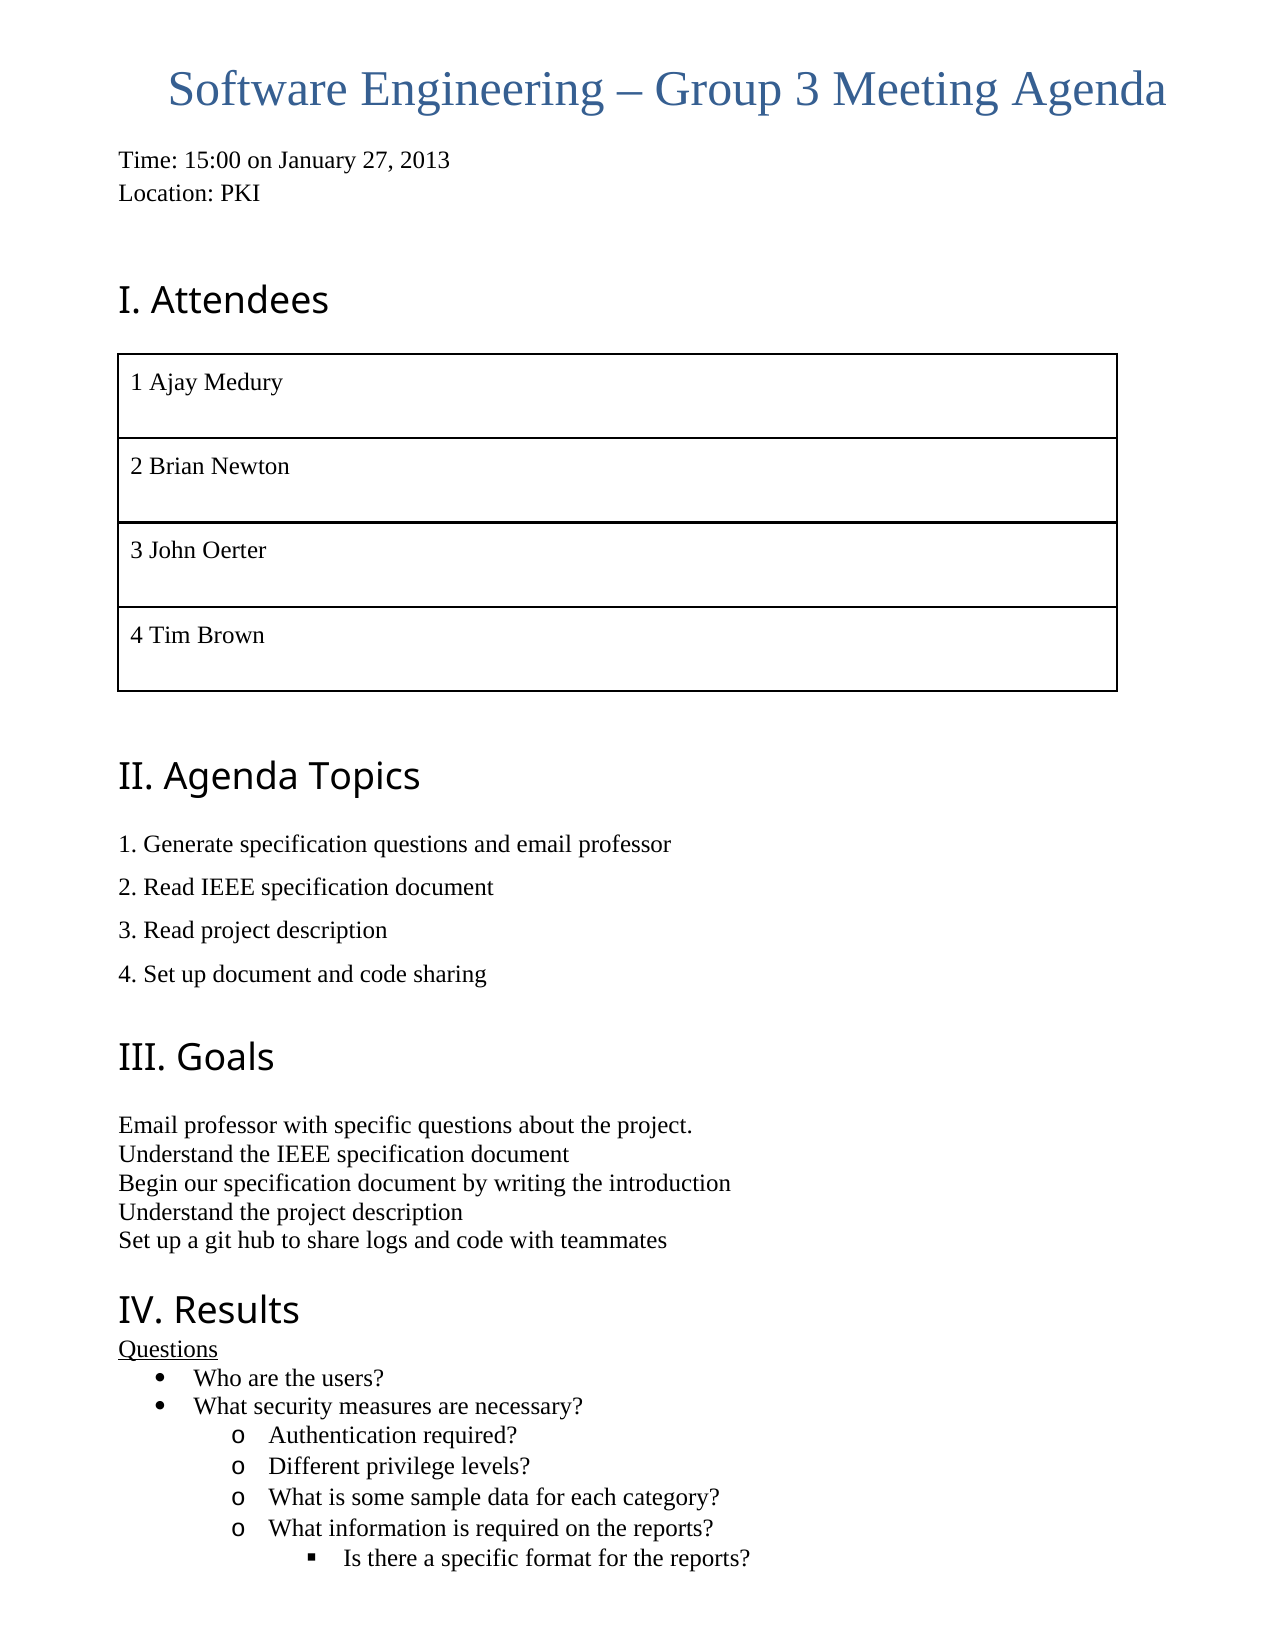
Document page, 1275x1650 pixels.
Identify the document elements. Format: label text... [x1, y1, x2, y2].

text Set up a git hub to share logs and code with teammates [118, 1225, 1216, 1254]
list Who are the users? [156, 1363, 1216, 1391]
text IV. Results [118, 1283, 1216, 1334]
text 2. Read IEEE specification document [118, 872, 1216, 901]
table_cell 4 Tim Brown [119, 608, 1116, 690]
text III. Goals [118, 1031, 1216, 1082]
text Email professor with specific questions about the project. [118, 1110, 1216, 1139]
text Location: PKI [118, 178, 1216, 207]
text I. Attendees [118, 273, 1216, 324]
text Questions [118, 1334, 1216, 1363]
text II. Agenda Topics [118, 749, 1216, 801]
text 4. Set up document and code sharing [118, 959, 1216, 987]
text 3. Read project description [118, 916, 1216, 944]
table_header 1 Ajay Medury [119, 355, 1116, 437]
text Time: 15:00 on January 27, 2013 [118, 145, 1216, 174]
table_cell 2 Brian Newton [119, 439, 1116, 521]
text 1. Generate specification questions and email professor [118, 829, 1216, 858]
list What is some sample data for each category? [231, 1482, 1216, 1513]
list Is there a specific format for the reports? [306, 1543, 1216, 1572]
list What security measures are necessary? [156, 1391, 1216, 1420]
text Begin our specification document by writing the introduction [118, 1168, 1216, 1197]
text Understand the project description [118, 1197, 1216, 1225]
table_cell 3 John Oerter [119, 524, 1116, 606]
list Authentication required? [231, 1420, 1216, 1451]
list Different privilege levels? [231, 1451, 1216, 1482]
text Understand the IEEE specification document [118, 1139, 1216, 1168]
list What information is required on the reports? [231, 1513, 1216, 1543]
